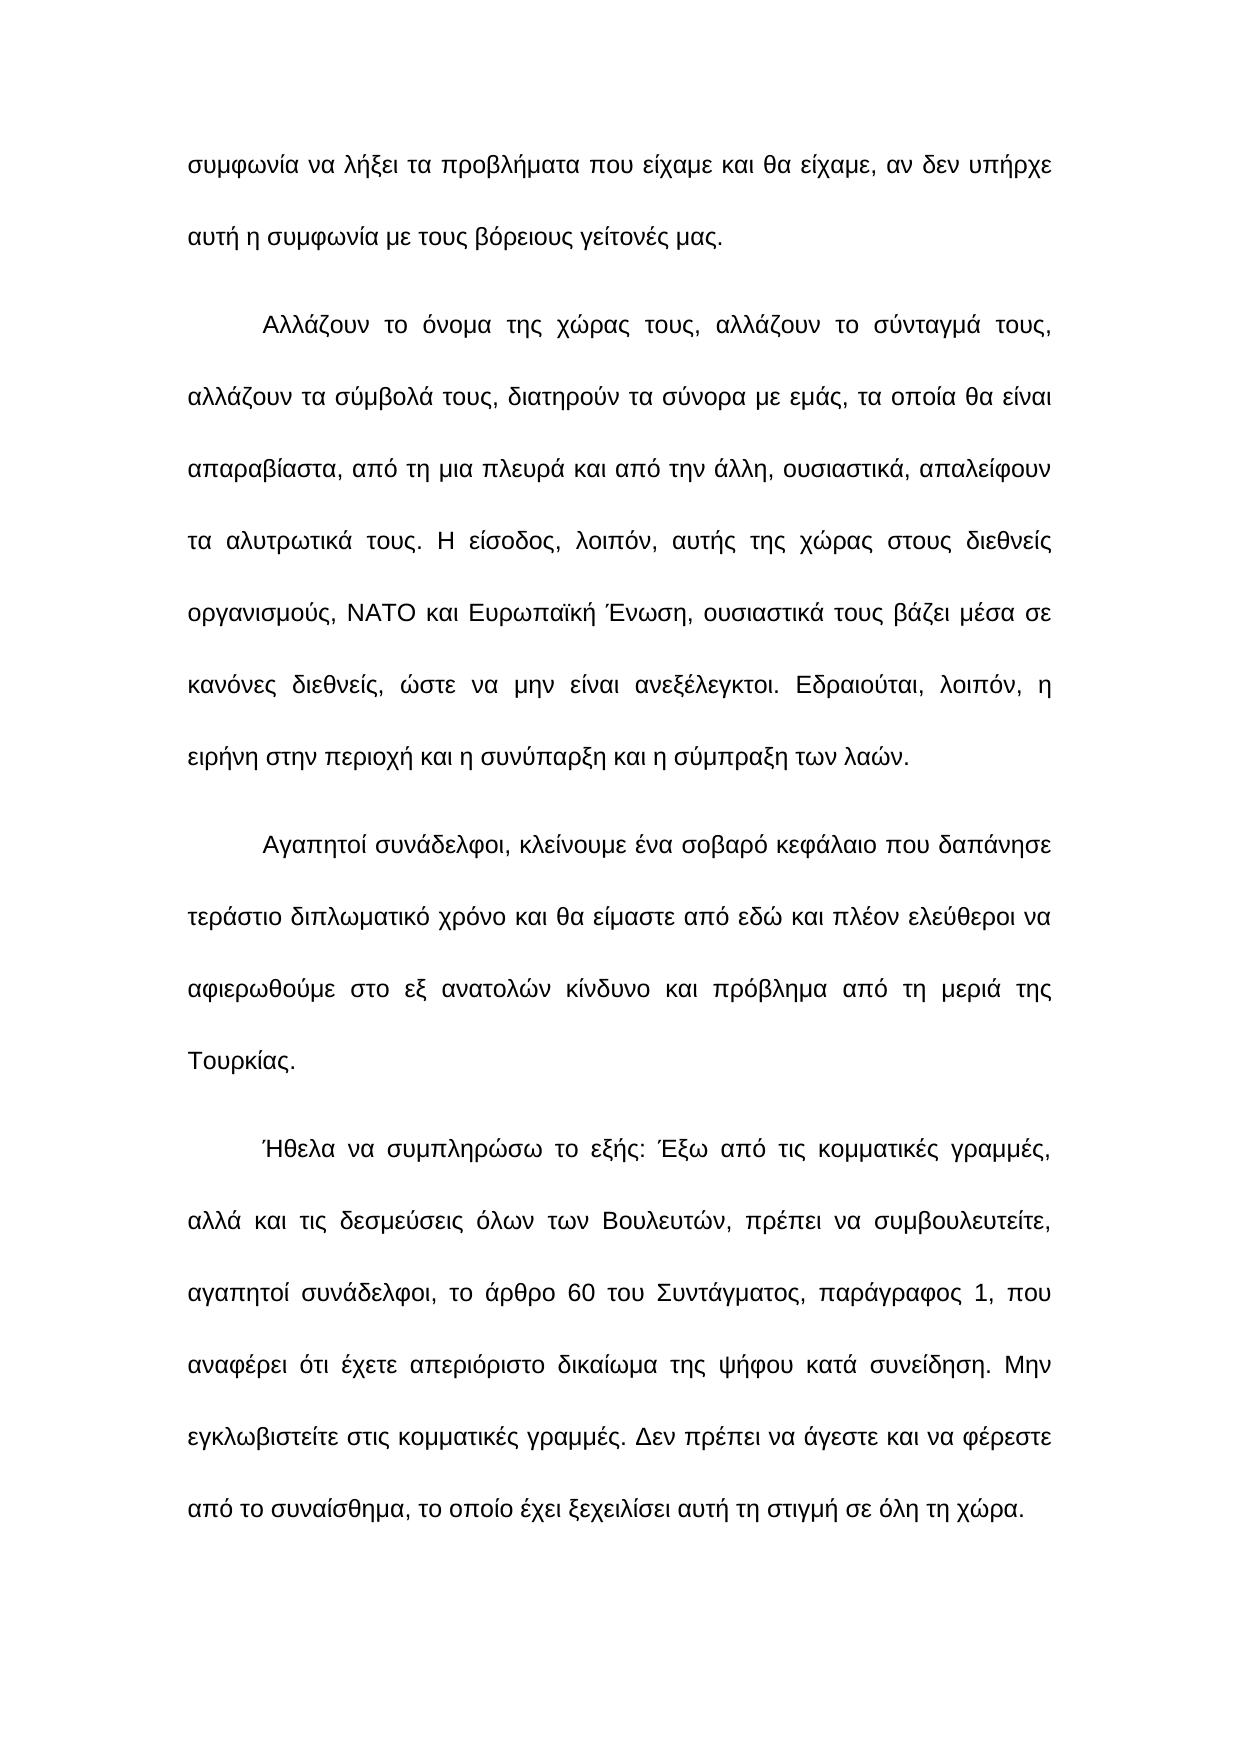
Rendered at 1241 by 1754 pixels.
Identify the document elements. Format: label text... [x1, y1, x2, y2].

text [187, 150, 1053, 251]
text Αλλάζουν το όνομα της χώρας τους, αλλάζουν το σύνταγμά τους, αλλάζουν τα σύμβολά τους, διατηρούν τα σύνορα με εμάς, τα οποία θα είναι απαραβίαστα, από τη μια πλευρά και από την άλλη, ουσιαστικά, απαλείφουν τα αλυτρωτικά τους. Η είσοδος, λοιπόν, αυτής της χώρας στους διεθνείς οργανισμούς, ΝΑΤΟ και Ευρωπαϊκή Ένωση, ουσιαστικά τους βάζει μέσα σε κανόνες διεθνείς, ώστε να μην είναι ανεξέλεγκτοι. Εδραιούται, λοιπόν, η ειρήνη στην περιοχή και η συνύπαρξη και η σύμπραξη των λαών. [187, 310, 1053, 770]
text Αγαπητοί συνάδελφοι, κλείνουμε ένα σοβαρό κεφάλαιο που δαπάνησε τεράστιο διπλωματικό χρόνο και θα είμαστε από εδώ και πλέον ελεύθεροι να αφιερωθούμε στο εξ ανατολών κίνδυνο και πρόβλημα από τη μεριά της Τουρκίας. [187, 830, 1053, 1074]
text Ήθελα να συμπληρώσω το εξής: Έξω από τις κομματικές γραμμές, αλλά και τις δεσμεύσεις όλων των Βουλευτών, πρέπει να συμβουλευτείτε, αγαπητοί συνάδελφοι, το άρθρο 60 του Συντάγματος, παράγραφος 1, που αναφέρει ότι έχετε απεριόριστο δικαίωμα της ψήφου κατά συνείδηση. Μην εγκλωβιστείτε στις κομματικές γραμμές. Δεν πρέπει να άγεστε και να φέρεστε από το συναίσθημα, το οποίο έχει ξεχειλίσει αυτή τη στιγμή σε όλη τη χώρα. [187, 1134, 1053, 1522]
